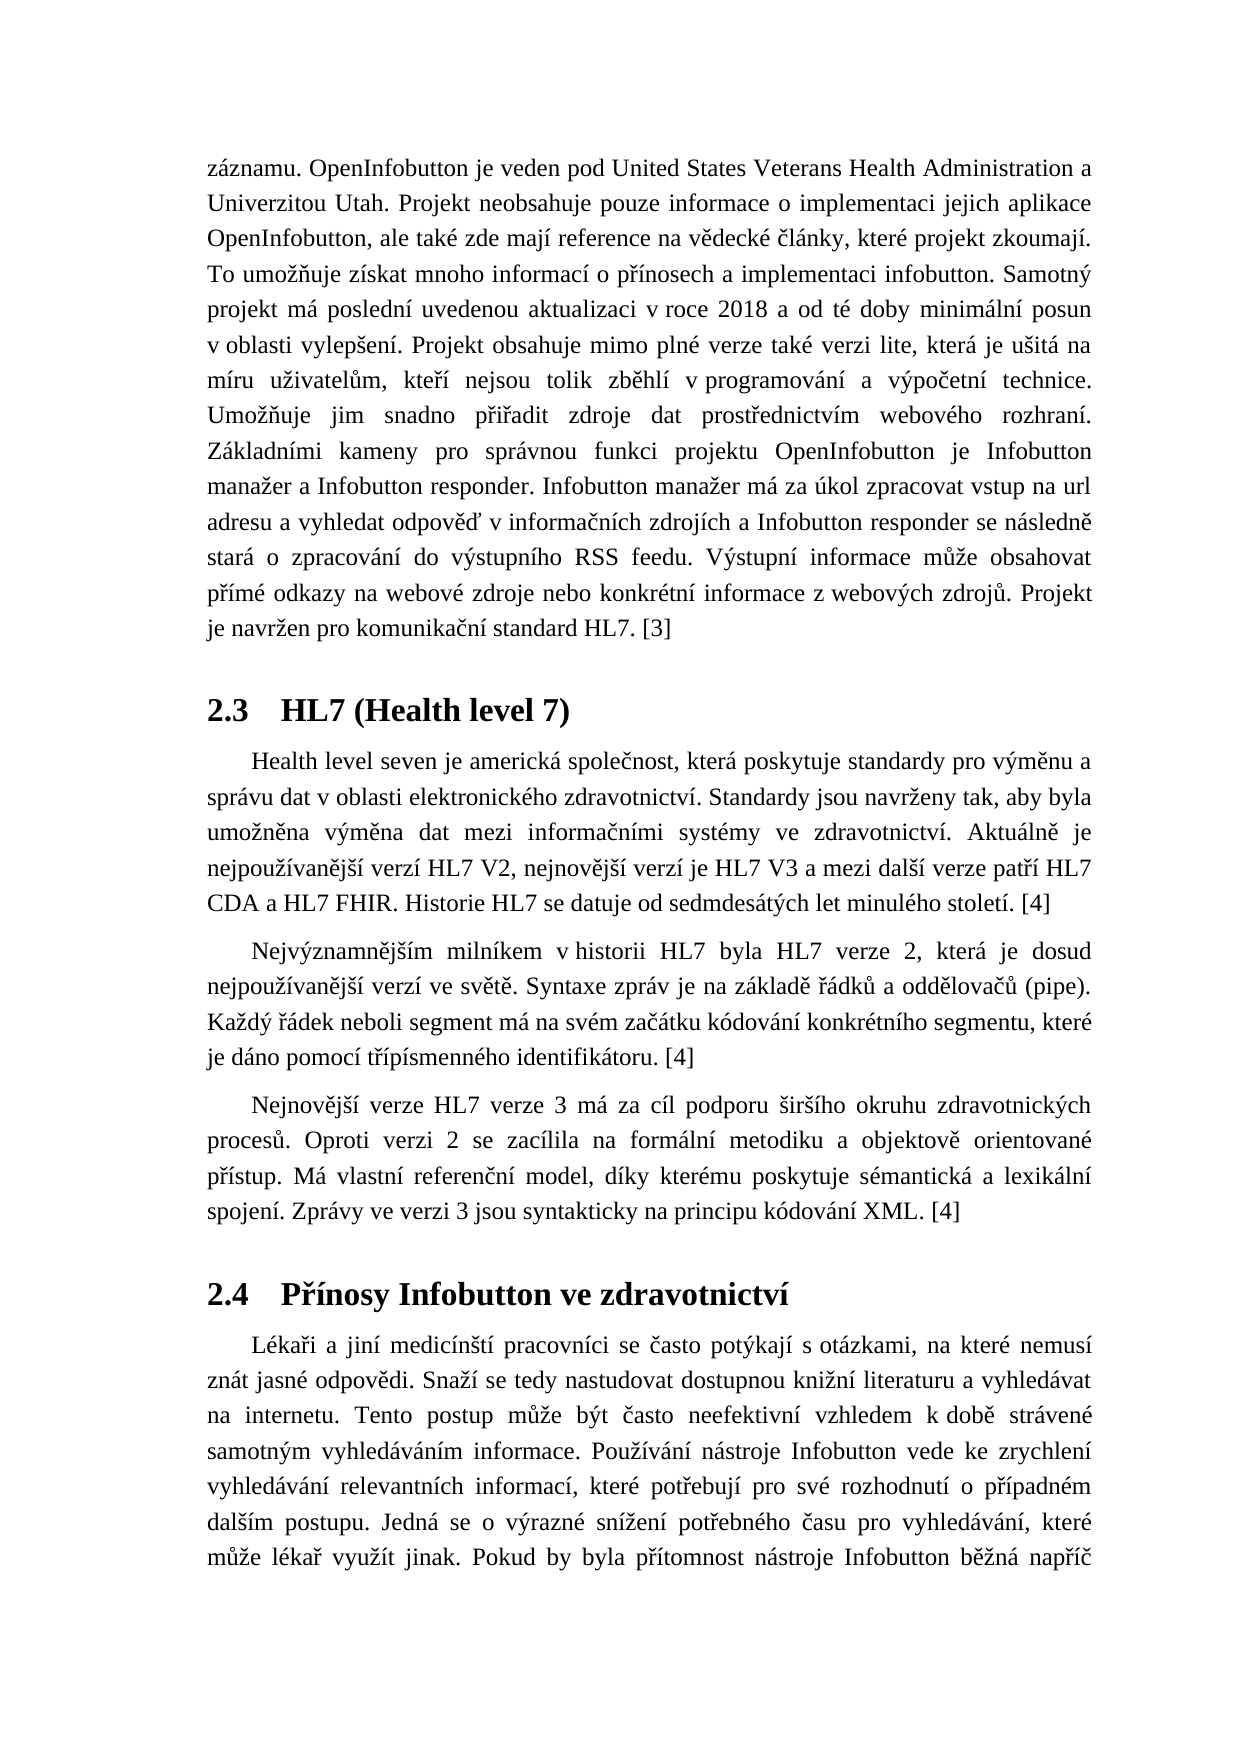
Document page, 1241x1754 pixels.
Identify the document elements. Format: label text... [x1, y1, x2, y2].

text Nejvýznamnějším milníkem v historii HL7 byla HL7 verze 2, která je dosud nejpoužívanější verzí ve světě. Syntaxe zpráv je na základě řádků a oddělovačů (pipe). Každý řádek neboli segment má na svém začátku kódování konkrétního segmentu, které je dáno pomocí třípísmenného identifikátoru. [207, 931, 1092, 1073]
text Nejnovější verze HL7 verze 3 má za cíl podporu širšího okruhu zdravotnických procesů. Oproti verzi 2 se zacílila na formální metodiku a objektově orientované přístup. Má vlastní referenční model, díky kterému poskytuje sémantická a lexikální spojení. Zprávy ve verzi 3 jsou syntakticky na principu kódování XML. [207, 1085, 1092, 1227]
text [207, 148, 1092, 643]
text Health level seven je americká společnost, která poskytuje standardy pro výměnu a správu dat v oblasti elektronického zdravotnictví. Standardy jsou navrženy tak, aby byla umožněna výměna dat mezi informačními systémy ve zdravotnictví. Aktuálně je nejpoužívanější verzí HL7 V2, nejnovější verzí je HL7 V3 a mezi další verze patří HL7 CDA a HL7 FHIR. Historie HL7 se datuje od sedmdesátých let minulého století. [207, 741, 1092, 918]
subtitle HL7 (Health level 7) [207, 693, 1092, 729]
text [207, 1325, 1092, 1573]
subtitle Přínosy Infobutton ve zdravotnictví [207, 1277, 1092, 1312]
